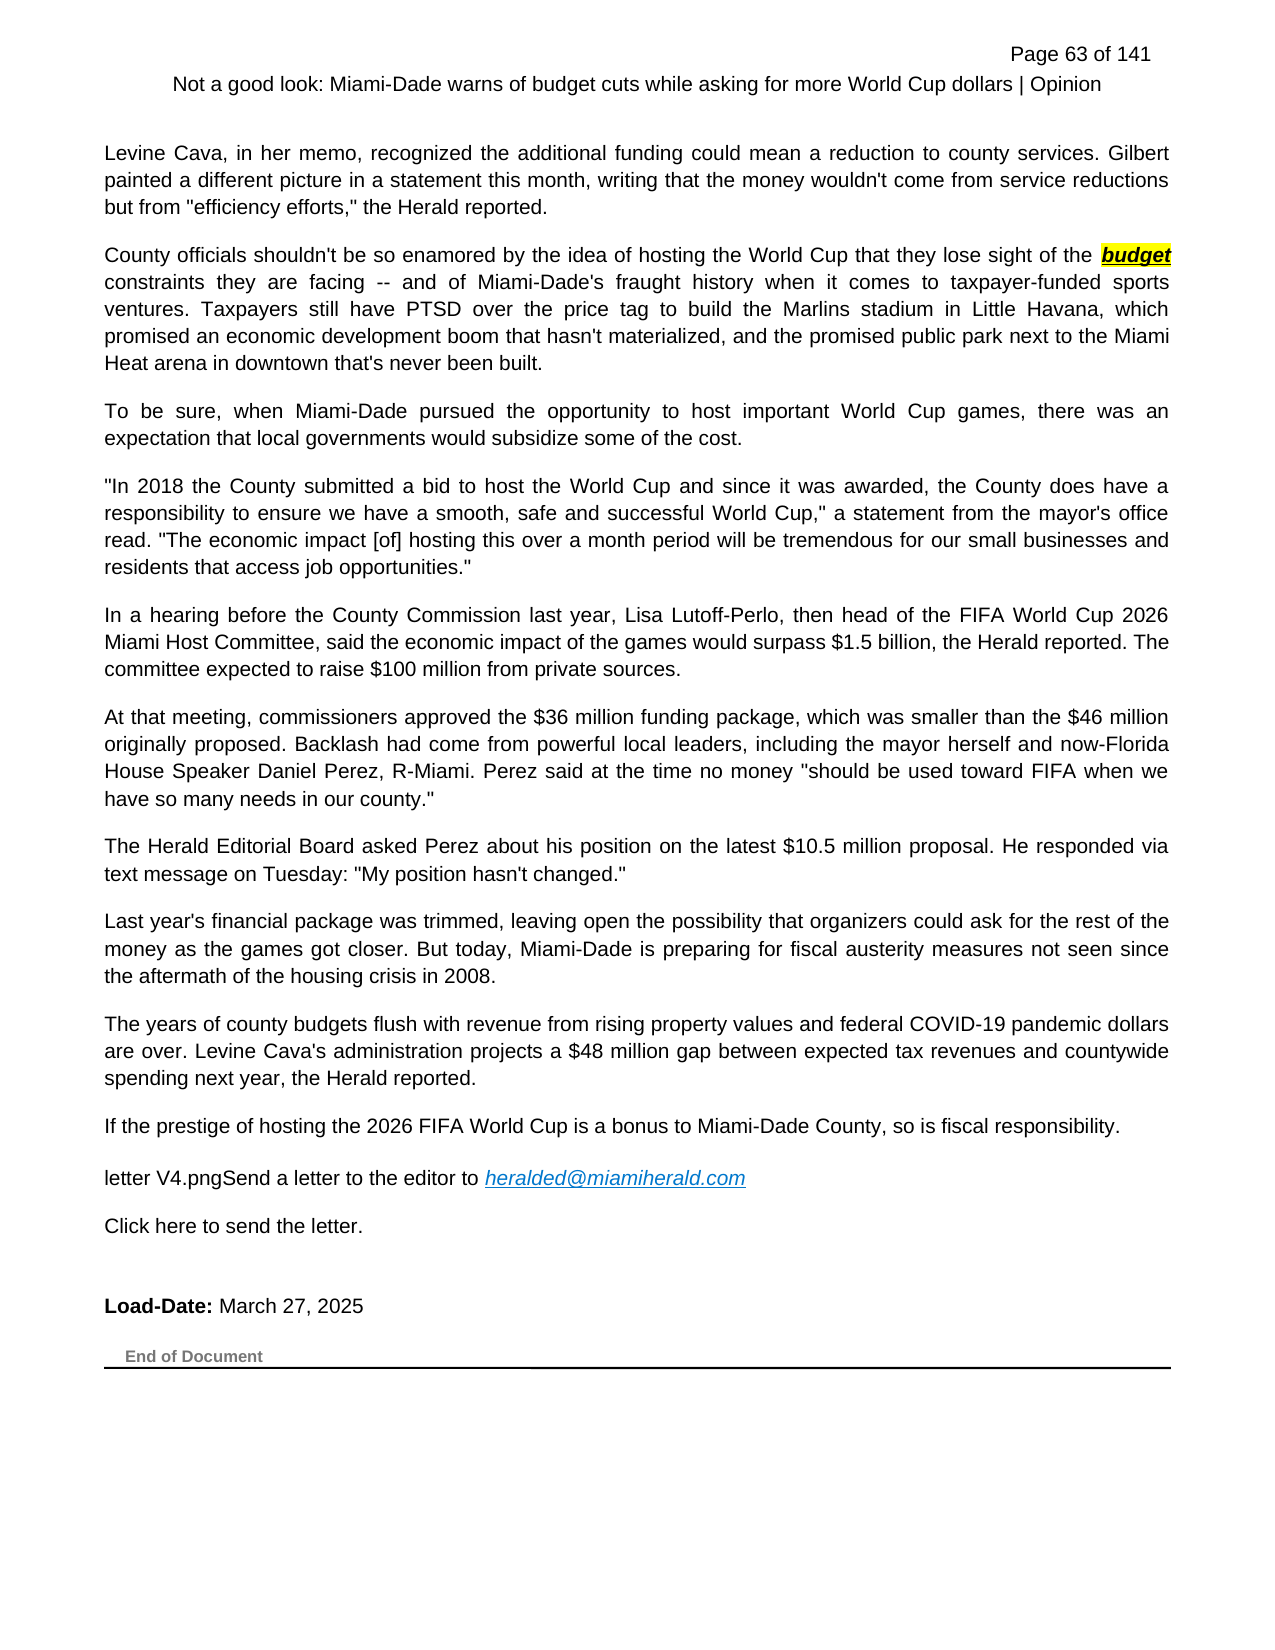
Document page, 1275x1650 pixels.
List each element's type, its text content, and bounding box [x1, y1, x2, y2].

text "In 2018 the County submitted a bid to host the World Cup and since it was awarded, the County does have a responsibility to ensure we have a smooth, safe and successful World Cup," a statement from the mayor's office read. "The economic impact [of] hosting this over a month period will be tremendous for our small businesses and residents that access job opportunities." [104, 471, 1171, 579]
text Levine Cava, in her memo, recognized the additional funding could mean a reduction to county services. Gilbert painted a different picture in a statement this month, writing that the money wouldn't come from service reductions but from "efficiency efforts," the Herald reported. [104, 137, 1171, 219]
text If the prestige of hosting the 2026 FIFA World Cup is a bonus to Miami-Dade County, so is fiscal responsibility. [104, 1110, 1171, 1137]
text At that meeting, commissioners approved the $36 million funding package, which was smaller than the $46 million originally proposed. Backlash had come from powerful local leaders, including the mayor herself and now-Florida House Speaker Daniel Perez, R-Miami. Perez said at the time no money "should be used toward FIFA when we have so many needs in our county." [104, 702, 1171, 810]
text Load-Date: March 27, 2025 [104, 1262, 1171, 1318]
text Last year's financial package was trimmed, leaving open the possibility that organizers could ask for the rest of the money as the games got closer. But today, Miami-Dade is preparing for fiscal austerity measures not seen since the aftermath of the housing crisis in 2008. [104, 906, 1171, 987]
text To be sure, when Miami-Dade pursued the opportunity to host important World Cup games, there was an expectation that local governments would subsidize some of the cost. [104, 396, 1171, 450]
text Click here to send the letter. [104, 1210, 1171, 1237]
text End of Document [125, 1347, 1171, 1366]
text The Herald Editorial Board asked Perez about his position on the latest $10.5 million proposal. He responded via text message on Tuesday: "My position hasn't changed." [104, 831, 1171, 885]
text The years of county budgets flush with revenue from rising property values and federal COVID-19 pandemic dollars are over. Levine Cava's administration projects a $48 million gap between expected tax revenues and countywide spending next year, the Herald reported. [104, 1008, 1171, 1089]
text In a hearing before the County Commission last year, Lisa Lutoff-Perlo, then head of the FIFA World Cup 2026 Miami Host Committee, said the economic impact of the games would surpass $1.5 billion, the Herald reported. The committee expected to raise $100 million from private sources. [104, 600, 1171, 681]
text County officials shouldn't be so enamored by the idea of hosting the World Cup that they lose sight of the budget constraints they are facing -- and of Miami-Dade's fraught history when it comes to taxpayer-funded sports ventures. Taxpayers still have PTSD over the price tag to build the Marlins stadium in Little Havana, which promised an economic development boom that hasn't materialized, and the promised public park next to the Miami Heat arena in downtown that's never been built. [104, 239, 1171, 375]
text letter V4.pngSend a letter to the editor to heralded@miamiherald.com [104, 1162, 1171, 1189]
